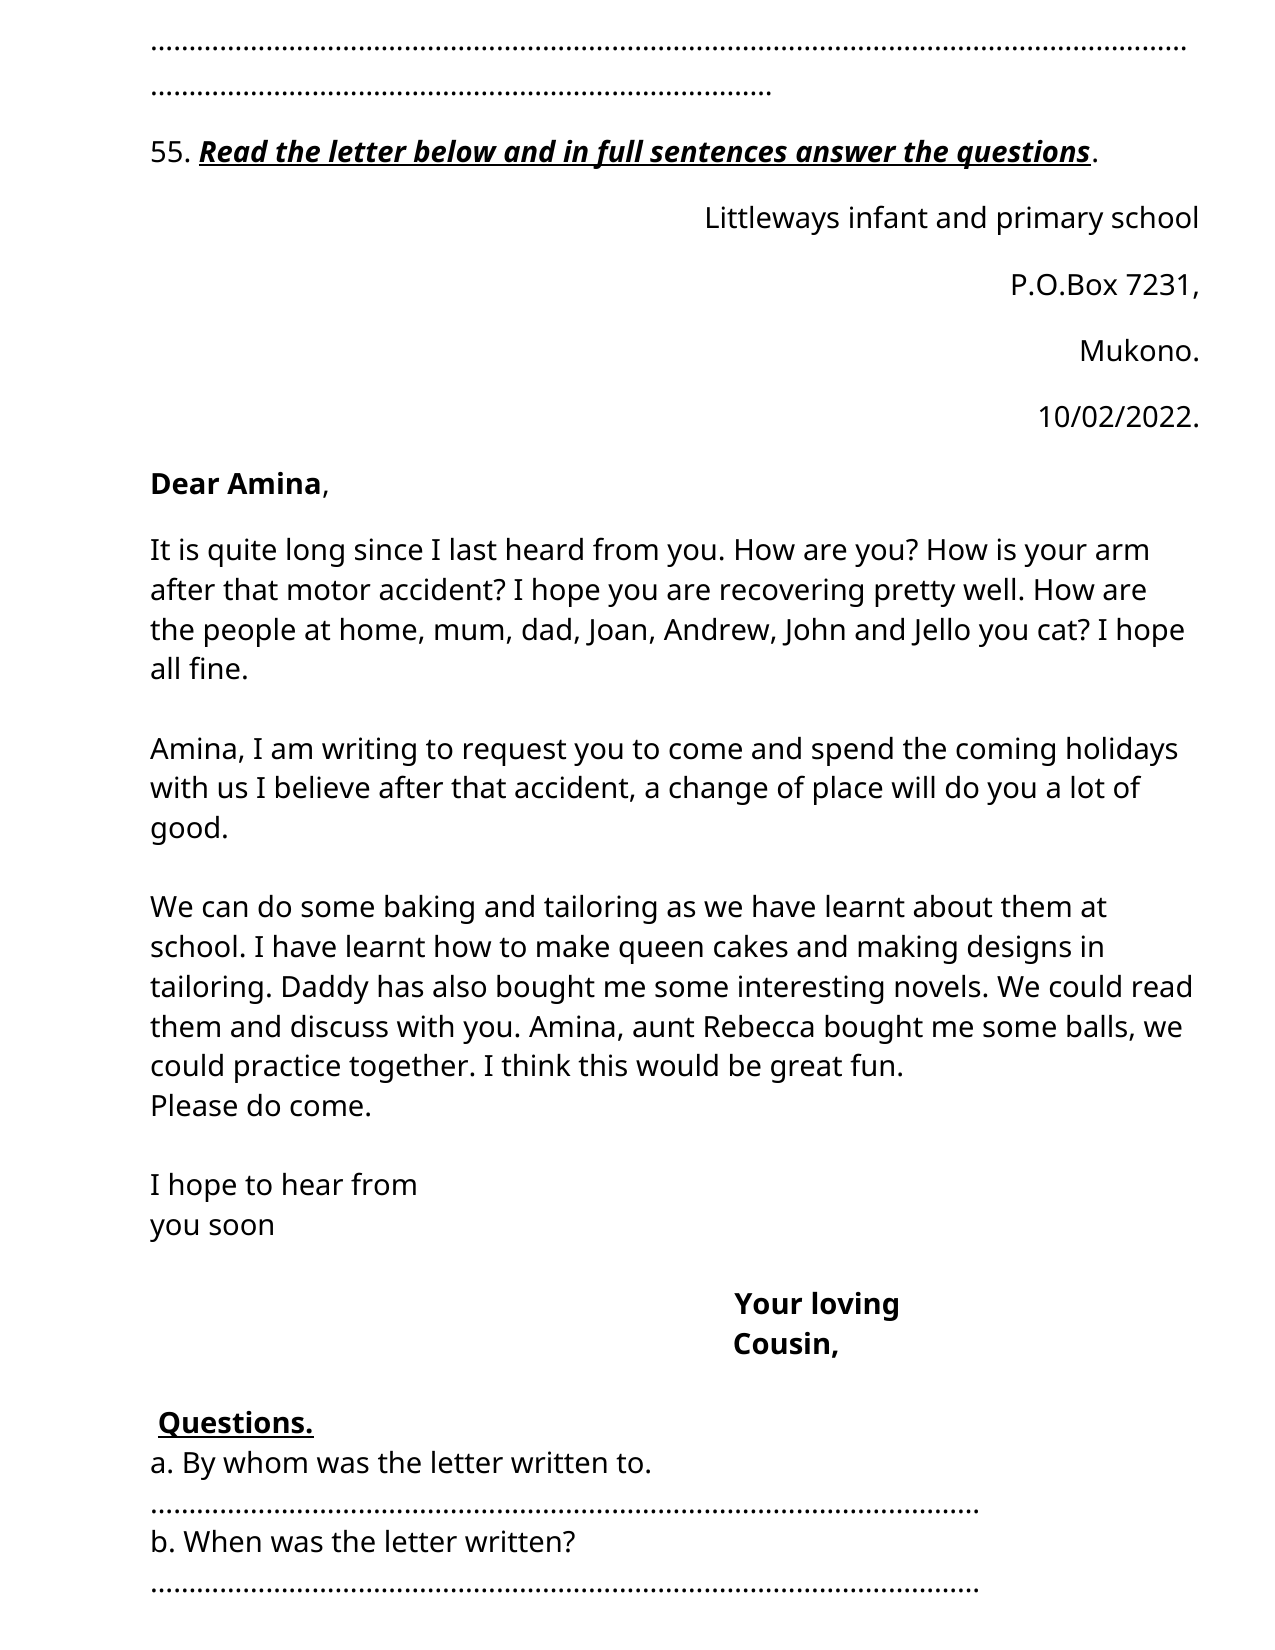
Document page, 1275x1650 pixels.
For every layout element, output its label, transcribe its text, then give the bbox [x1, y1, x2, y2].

text Dear Amina, [150, 463, 1200, 503]
text 55. Read the letter below and in full sentences answer the questions. [150, 131, 1200, 171]
text It is quite long since I last heard from you. How are you? How is your arm after that motor accident? I hope you are recovering pretty well. How are the people at home, mum, dad, Joan, Andrew, John and Jello you cat? I hope all fine. [150, 529, 1200, 688]
text Please do come. [150, 1085, 1200, 1125]
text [150, 1482, 1200, 1522]
text 10/02/2022. [150, 397, 1200, 436]
text I hope to hear from [150, 1164, 1200, 1204]
text Cousin, [150, 1323, 1200, 1363]
text P.O.Box 7231, [150, 264, 1200, 303]
text Amina, I am writing to request you to come and spend the coming holidays with us I believe after that accident, a change of place will do you a lot of good. [150, 728, 1200, 847]
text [150, 1561, 1200, 1601]
text We can do some baking and tailoring as we have learnt about them at school. I have learnt how to make queen cakes and making designs in tailoring. Daddy has also bought me some interesting novels. We could read them and discuss with you. Amina, aunt Rebecca bought me some balls, we could practice together. I think this would be great fun. [150, 887, 1200, 1085]
text Your loving [150, 1284, 1200, 1323]
text Questions. [150, 1403, 1200, 1442]
text Mukono. [150, 330, 1200, 370]
text you soon [150, 1204, 1200, 1244]
text b. When was the letter written? [150, 1522, 1200, 1561]
text a. By whom was the letter written to. [150, 1442, 1200, 1482]
text Littleways infant and primary school [150, 197, 1200, 237]
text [150, 19, 1200, 104]
